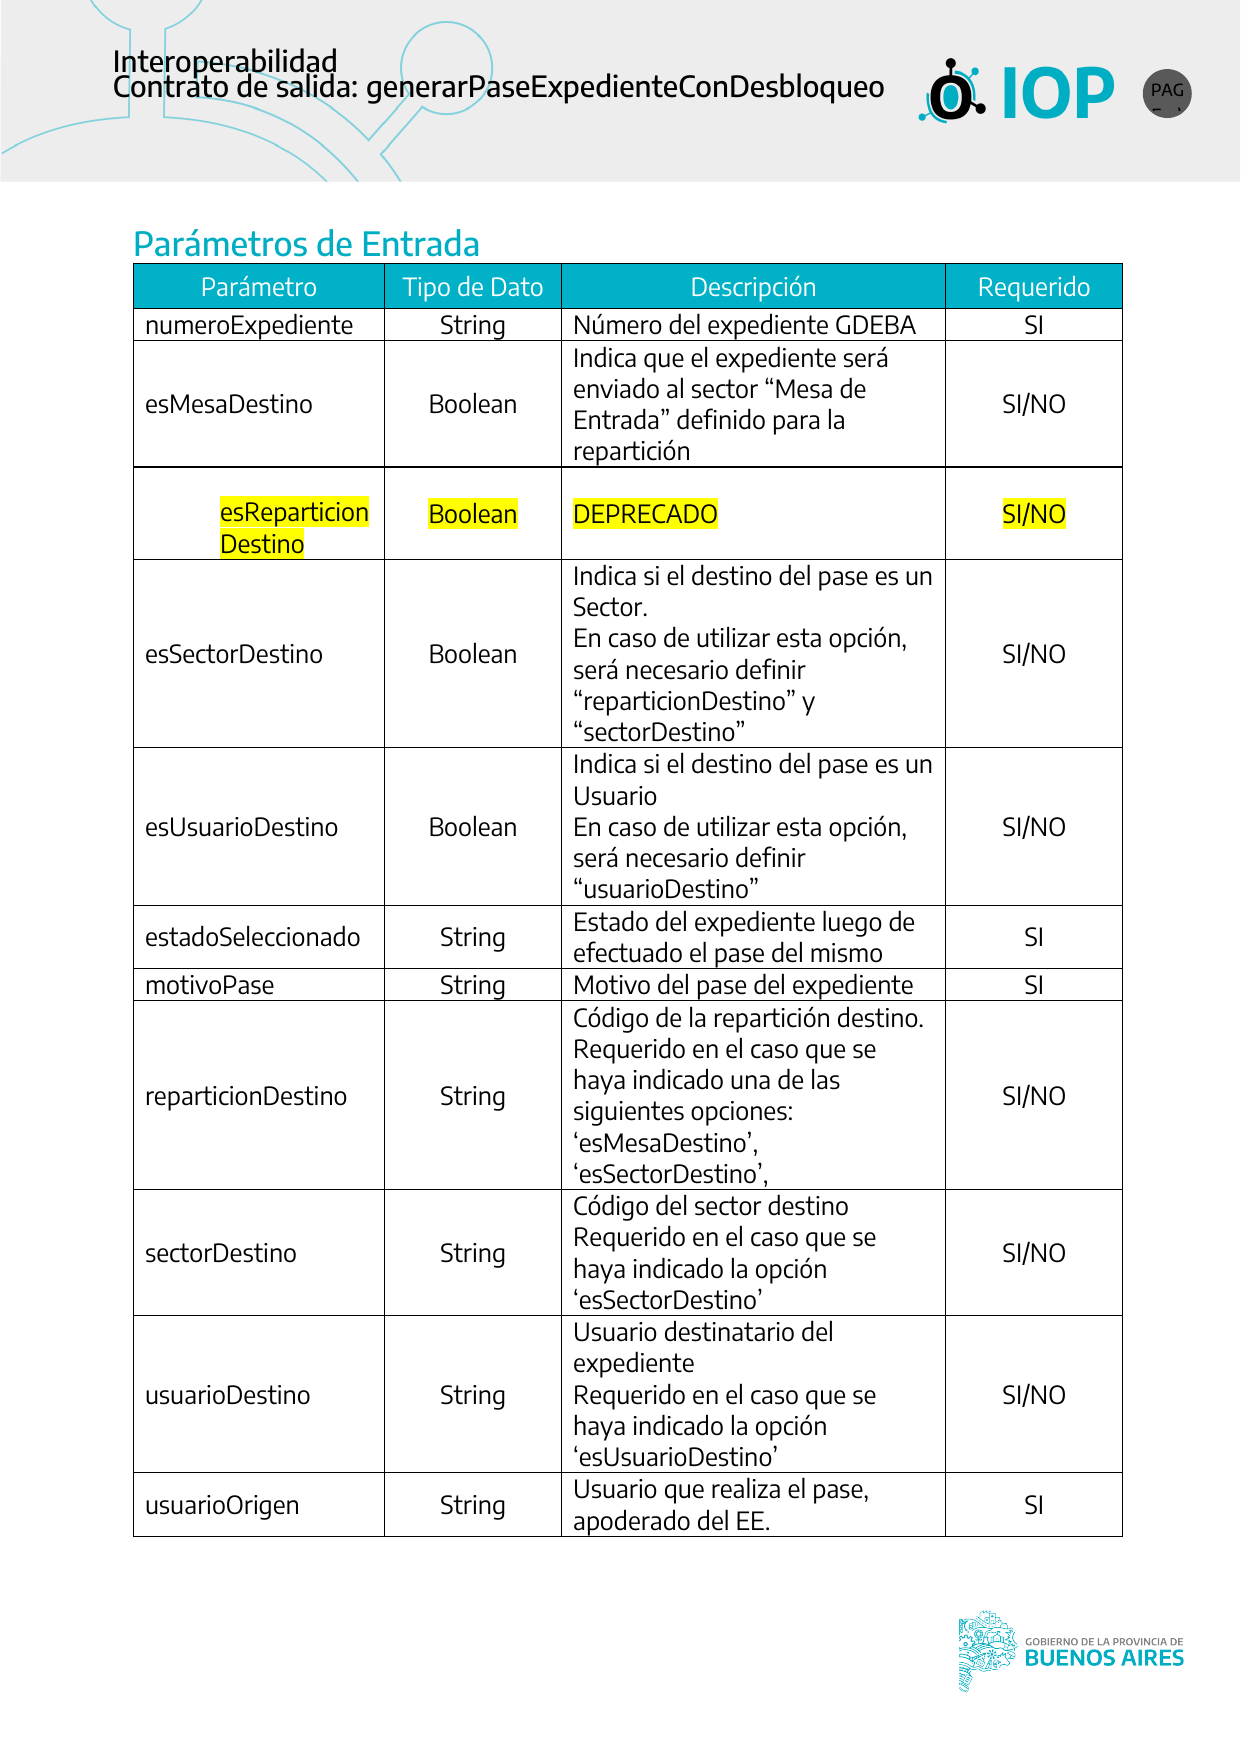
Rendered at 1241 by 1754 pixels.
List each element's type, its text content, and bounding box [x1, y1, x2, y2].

table_cell String [385, 1316, 561, 1472]
table_cell Boolean [385, 560, 561, 747]
table_cell SI [946, 969, 1122, 1000]
table_cell Código de la repartición destino. Requerido en el caso que se haya indicado una de las siguientes opciones: ‘esMesaDestino’, ‘esSectorDestino’, [562, 1001, 945, 1189]
table_cell String [385, 1473, 561, 1536]
table_cell sectorDestino [134, 1190, 384, 1315]
table_header Descripción [562, 264, 945, 308]
table_cell esReparticionDestino [134, 468, 384, 559]
table_cell String [385, 906, 561, 968]
table_cell SI/NO [946, 560, 1122, 747]
table_cell esSectorDestino [134, 560, 384, 747]
table_cell esUsuarioDestino [134, 748, 384, 904]
table_cell Indica que el expediente será enviado al sector “Mesa de Entrada” definido para la repartición [562, 341, 945, 466]
table_cell Indica si el destino del pase es un Usuario En caso de utilizar esta opción, será necesario definir “usuarioDestino” [562, 748, 945, 904]
table_cell SI/NO [946, 1190, 1122, 1315]
picture [0, 0, 1241, 182]
picture [959, 1610, 1184, 1693]
table_cell SI/NO [946, 1001, 1122, 1189]
table_cell SI/NO [946, 468, 1122, 559]
table_cell esMesaDestino [134, 341, 384, 466]
table_cell SI [946, 906, 1122, 968]
table_cell String [385, 969, 561, 1000]
table_cell SI/NO [946, 748, 1122, 904]
table_header Requerido [946, 264, 1122, 308]
table_cell Estado del expediente luego de efectuado el pase del mismo [562, 906, 945, 968]
table_cell String [385, 1001, 561, 1189]
table_header Tipo de Dato [385, 264, 561, 308]
table_cell Motivo del pase del expediente [562, 969, 945, 1000]
table_cell usuarioDestino [134, 1316, 384, 1472]
table_cell usuarioOrigen [134, 1473, 384, 1536]
table_cell String [385, 1190, 561, 1315]
table_cell Boolean [385, 341, 561, 466]
table_cell estadoSeleccionado [134, 906, 384, 968]
table_cell Número del expediente GDEBA [562, 309, 945, 340]
table_cell numeroExpediente [134, 309, 384, 340]
text Parámetros de Entrada [133, 222, 1123, 263]
table_cell SI/NO [946, 1316, 1122, 1472]
table_cell Indica si el destino del pase es un Sector. En caso de utilizar esta opción, será necesario definir “reparticionDestino” y “sectorDestino” [562, 560, 945, 747]
table_cell SI [946, 1473, 1122, 1536]
table_cell Boolean [385, 468, 561, 559]
table_cell Código del sector destino Requerido en el caso que se haya indicado la opción ‘esSectorDestino’ [562, 1190, 945, 1315]
table_cell SI/NO [946, 341, 1122, 466]
table_cell DEPRECADO [562, 468, 945, 559]
table_cell motivoPase [134, 969, 384, 1000]
table_cell reparticionDestino [134, 1001, 384, 1189]
table_header Parámetro [134, 264, 384, 308]
table_cell Usuario destinatario del expediente Requerido en el caso que se haya indicado la opción ‘esUsuarioDestino’ [562, 1316, 945, 1472]
table_cell SI [946, 309, 1122, 340]
table_cell Boolean [385, 748, 561, 904]
table_cell String [385, 309, 561, 340]
table_cell Usuario que realiza el pase, apoderado del EE. [562, 1473, 945, 1536]
